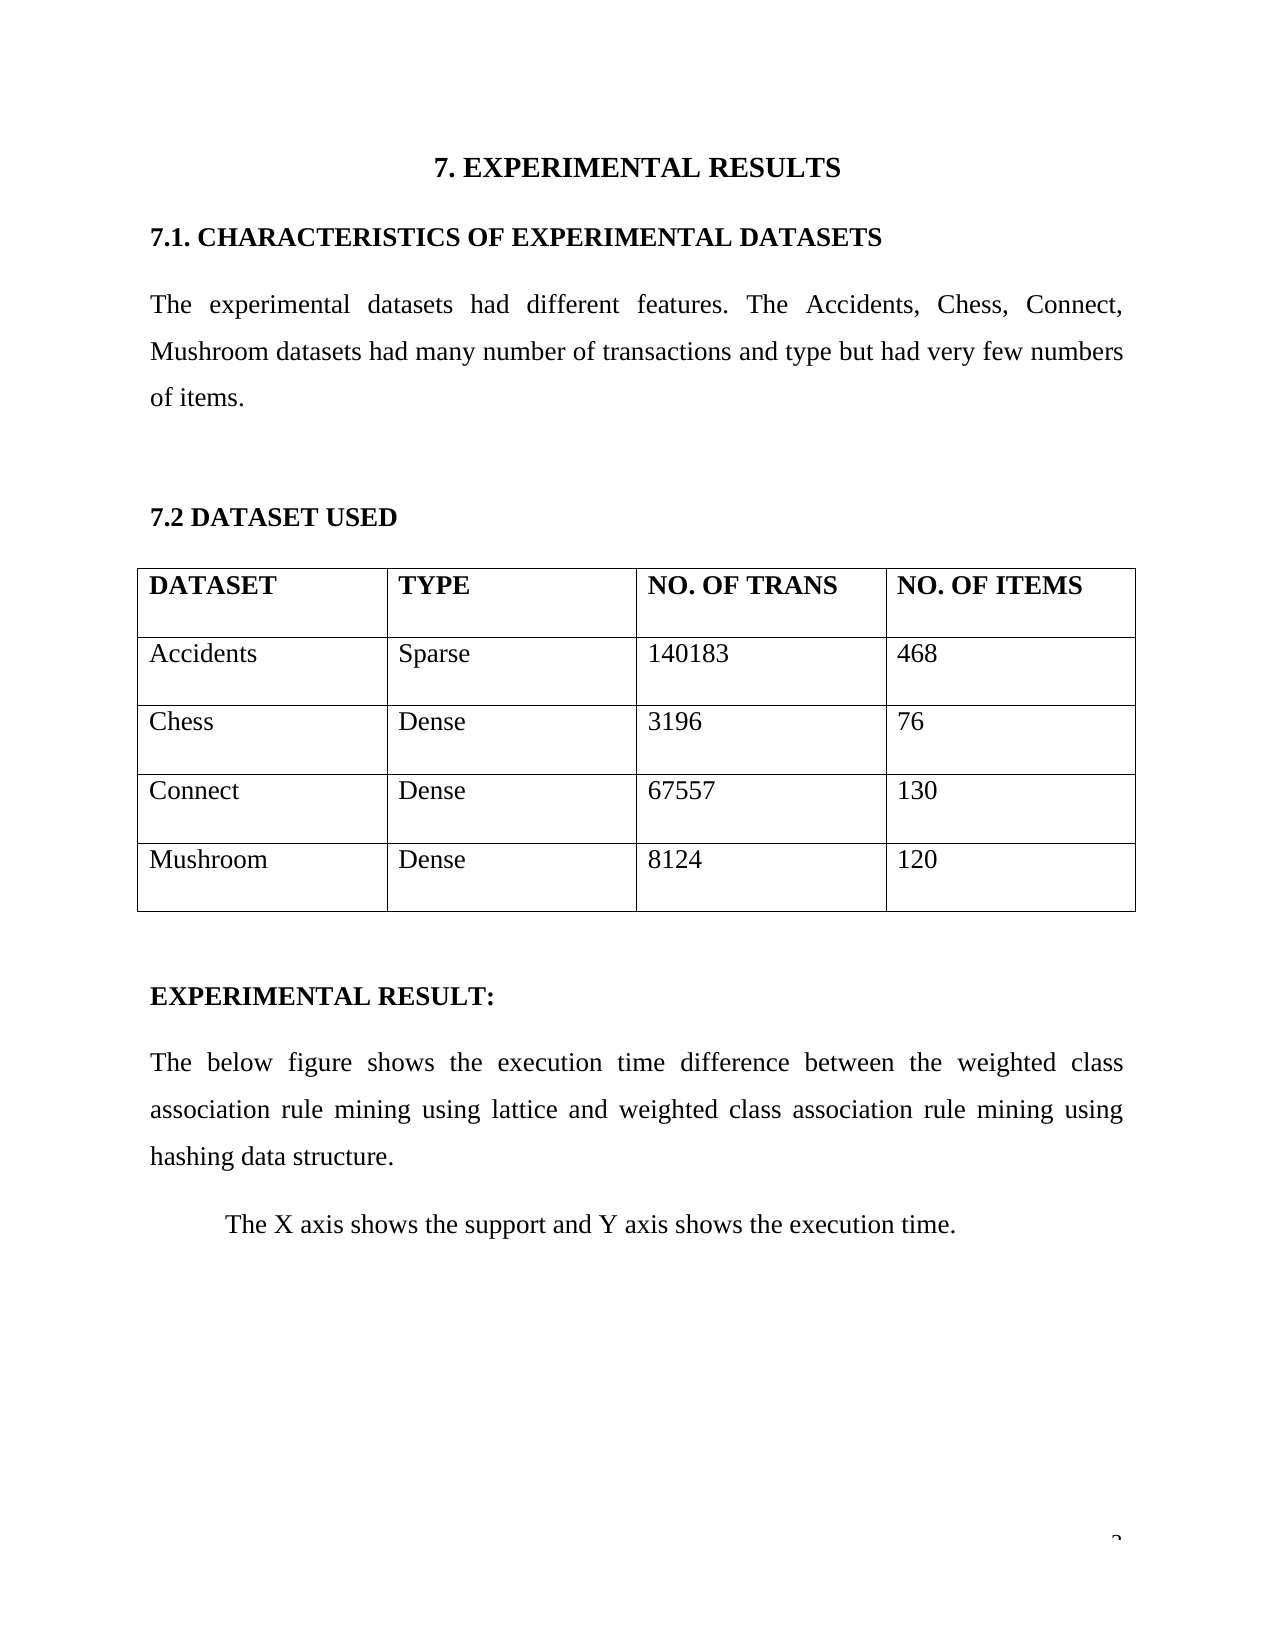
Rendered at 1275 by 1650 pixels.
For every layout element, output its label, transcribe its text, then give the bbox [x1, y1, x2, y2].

table_cell Chess [138, 706, 387, 774]
table_cell Dense [388, 844, 636, 911]
table_cell 67557 [637, 775, 886, 843]
table_cell Accidents [138, 638, 387, 705]
table_header NO. OF TRANS [637, 569, 886, 637]
table_cell Sparse [388, 638, 636, 705]
table_cell 8124 [637, 844, 886, 911]
subtitle 7.1. CHARACTERISTICS OF EXPERIMENTAL DATASETS [150, 221, 1148, 253]
table_cell 76 [887, 706, 1135, 774]
table_cell 130 [887, 775, 1135, 843]
table_cell Connect [138, 775, 387, 843]
table_header NO. OF ITEMS [887, 569, 1135, 637]
table_cell Dense [388, 706, 636, 774]
table_header DATASET [138, 569, 387, 637]
table_cell 3196 [637, 706, 886, 774]
text The below figure shows the execution time difference between the weighted class association rule mining using lattice and weighted class association rule mining using hashing data structure. [150, 1047, 1125, 1172]
table_cell Mushroom [138, 844, 387, 911]
subtitle DATASET USED [150, 501, 1148, 532]
text The experimental datasets had different features. The Accidents, Chess, Connect, Mushroom datasets had many number of transactions and type but had very few numbers of items. [150, 288, 1124, 412]
table_header TYPE [388, 569, 636, 637]
table_cell 468 [887, 638, 1135, 705]
table_cell 120 [887, 844, 1135, 911]
text EXPERIMENTAL RESULT: [150, 980, 1148, 1011]
table_cell 140183 [637, 638, 886, 705]
table_cell Dense [388, 775, 636, 843]
list EXPERIMENTAL RESULTS [433, 150, 1148, 183]
text The X axis shows the support and Y axis shows the execution time. [225, 1208, 1148, 1240]
